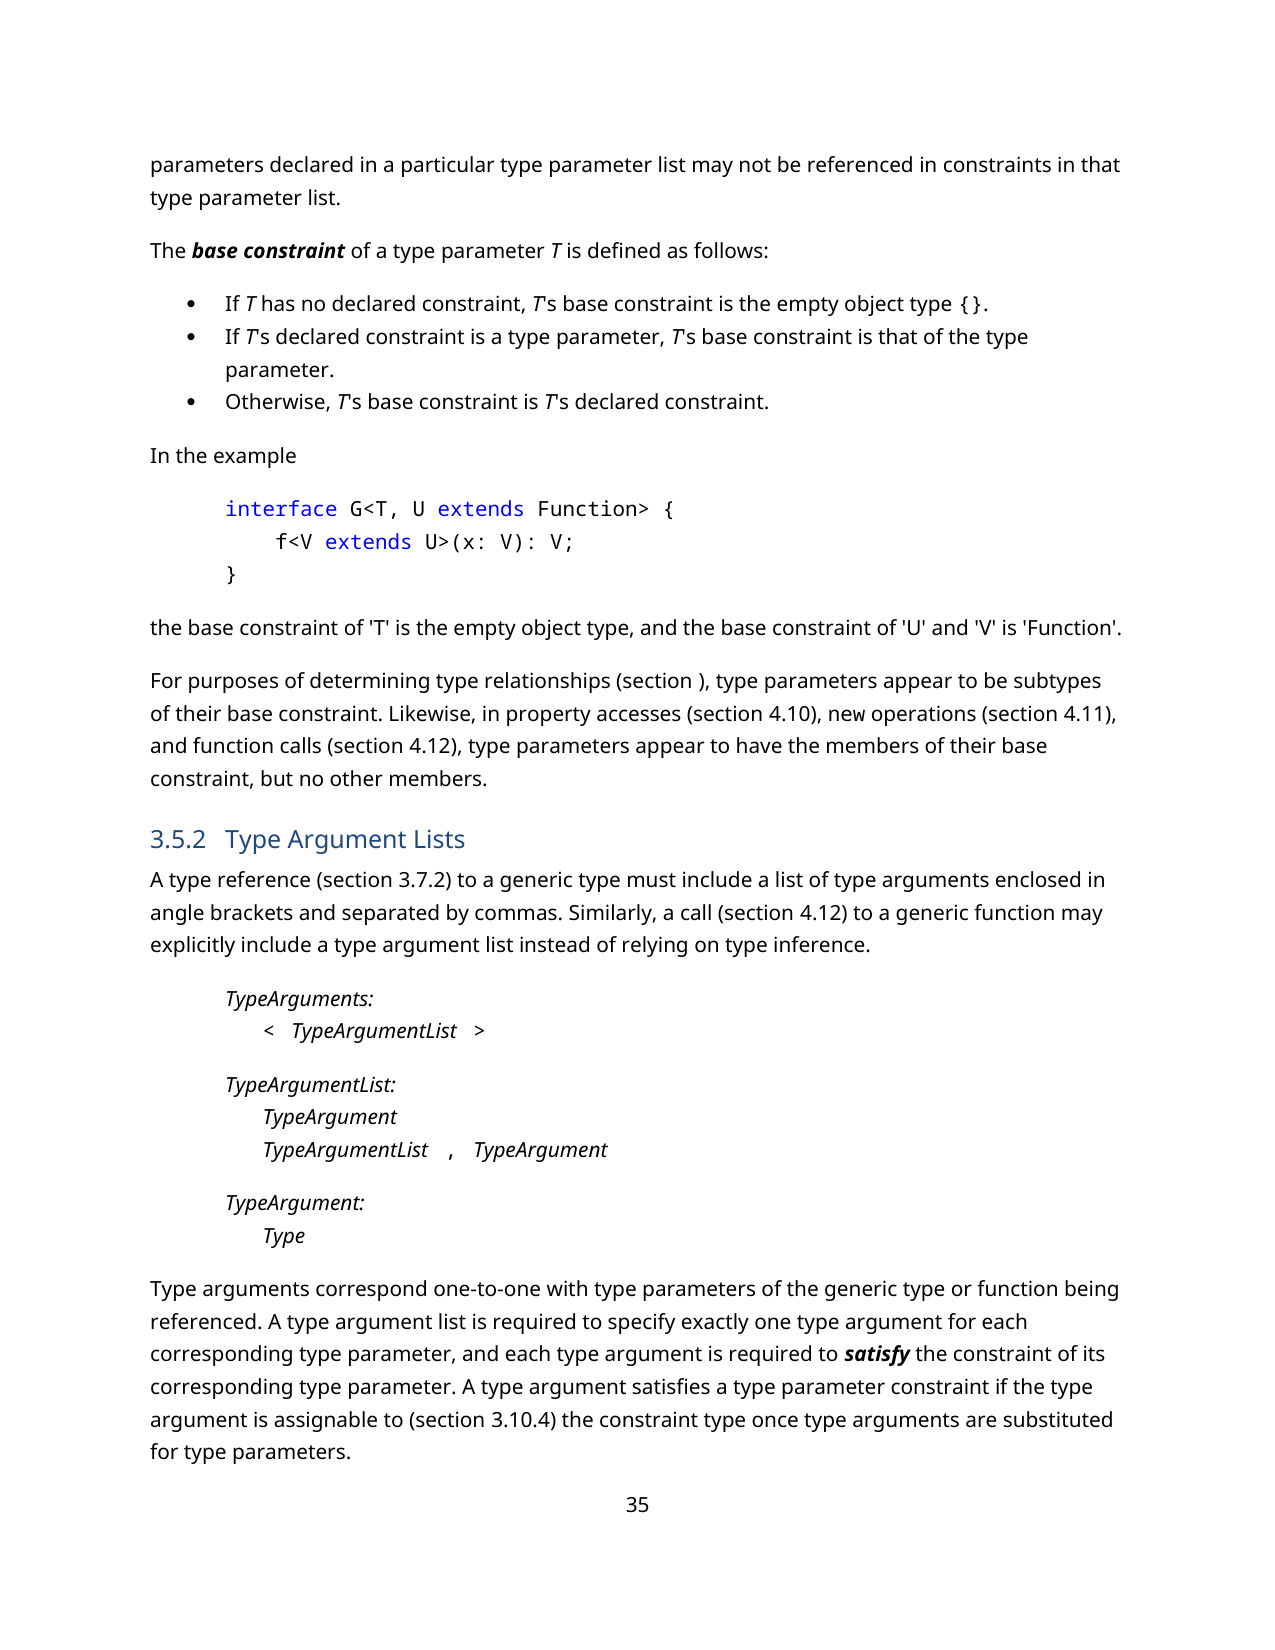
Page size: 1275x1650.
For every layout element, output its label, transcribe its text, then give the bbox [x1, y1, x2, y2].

text interface G<T, U extends Function> { f<V extends U>(x: V): V; } [225, 494, 1125, 588]
text For purposes of determining type relationships (section 0), type parameters appear to be subtypes of their base constraint. Likewise, in property accesses (section 4.10), new operations (section 4.11), and function calls (section 4.12), type parameters appear to have the members of their base constraint, but no other members. [150, 666, 1125, 792]
list If T's declared constraint is a type parameter, T's base constraint is that of the type parameter. [187, 322, 1125, 383]
list If T has no declared constraint, T's base constraint is the empty object type {}. [187, 289, 1125, 318]
text Type arguments correspond one-to-one with type parameters of the generic type or function being referenced. A type argument list is required to specify exactly one type argument for each corresponding type parameter, and each type argument is required to satisfy the constraint of its corresponding type parameter. A type argument satisfies a type parameter constraint if the type argument is assignable to (section 3.10.4) the constraint type once type arguments are substituted for type parameters. [150, 1274, 1125, 1466]
text the base constraint of 'T' is the empty object type, and the base constraint of 'U' and 'V' is 'Function'. [150, 613, 1125, 641]
text A type reference (section 3.7.2) to a generic type must include a list of type arguments enclosed in angle brackets and separated by commas. Similarly, a call (section 4.12) to a generic function may explicitly include a type argument list instead of relying on type inference. [150, 865, 1125, 959]
subtitle Type Argument Lists [150, 822, 1125, 856]
text TypeArguments: < TypeArgumentList > [225, 984, 1125, 1045]
text The base constraint of a type parameter T is defined as follows: [150, 236, 1125, 264]
text TypeArgumentList: TypeArgument TypeArgumentList , TypeArgument [225, 1070, 1125, 1163]
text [150, 150, 1125, 211]
text In the example [150, 441, 1125, 469]
text TypeArgument: Type [225, 1188, 1125, 1249]
list Otherwise, T's base constraint is T's declared constraint. [187, 387, 1125, 416]
